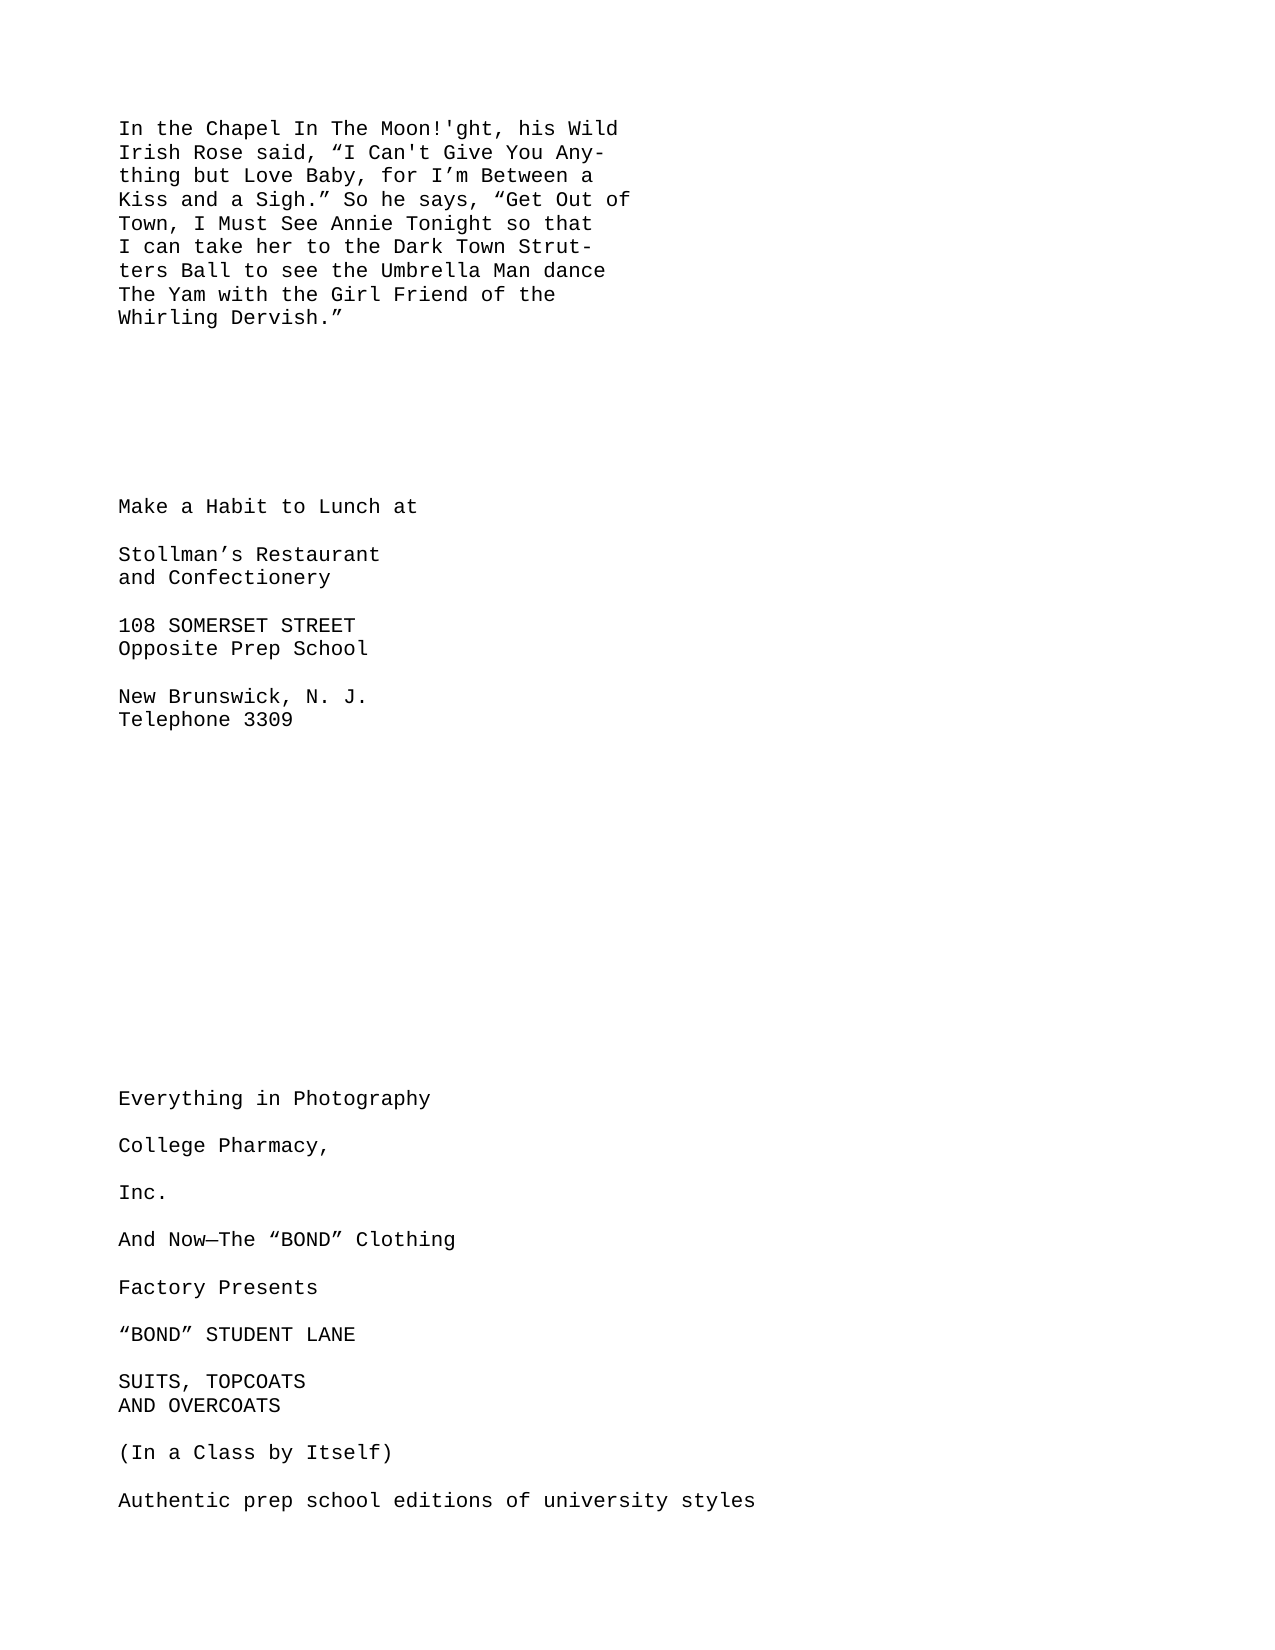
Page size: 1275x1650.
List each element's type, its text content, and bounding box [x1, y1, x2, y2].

text thing but Love Baby, for I’m Between a [118, 165, 1157, 189]
text SUITS, TOPCOATS [118, 1371, 1157, 1395]
text Make a Habit to Lunch at [118, 496, 1157, 520]
text Kiss and a Sigh.” So he says, “Get Out of [118, 189, 1157, 213]
text College Pharmacy, [118, 1135, 1157, 1158]
text And Now—The “BOND” Clothing [118, 1229, 1157, 1253]
text “BOND” STUDENT LANE [118, 1324, 1157, 1348]
text Everything in Photography [118, 1088, 1157, 1111]
text Inc. [118, 1182, 1157, 1206]
text and Confectionery [118, 567, 1157, 591]
text 108 SOMERSET STREET [118, 615, 1157, 638]
text Telephone 3309 [118, 709, 1157, 733]
text In the Chapel In The Moon!'ght, his Wild [118, 118, 1157, 142]
text New Brunswick, N. J. [118, 686, 1157, 709]
text Authentic prep school editions of university styles [118, 1489, 1157, 1513]
text ters Ball to see the Umbrella Man dance [118, 260, 1157, 284]
text AND OVERCOATS [118, 1395, 1157, 1419]
text Irish Rose said, “I Can't Give You Any- [118, 142, 1157, 165]
text Whirling Dervish.” [118, 307, 1157, 331]
text Town, I Must See Annie Tonight so that [118, 213, 1157, 236]
text The Yam with the Girl Friend of the [118, 284, 1157, 307]
text (In a Class by Itself) [118, 1442, 1157, 1466]
text Factory Presents [118, 1277, 1157, 1300]
text I can take her to the Dark Town Strut- [118, 236, 1157, 260]
text Stollman’s Restaurant [118, 544, 1157, 567]
text Opposite Prep School [118, 638, 1157, 662]
